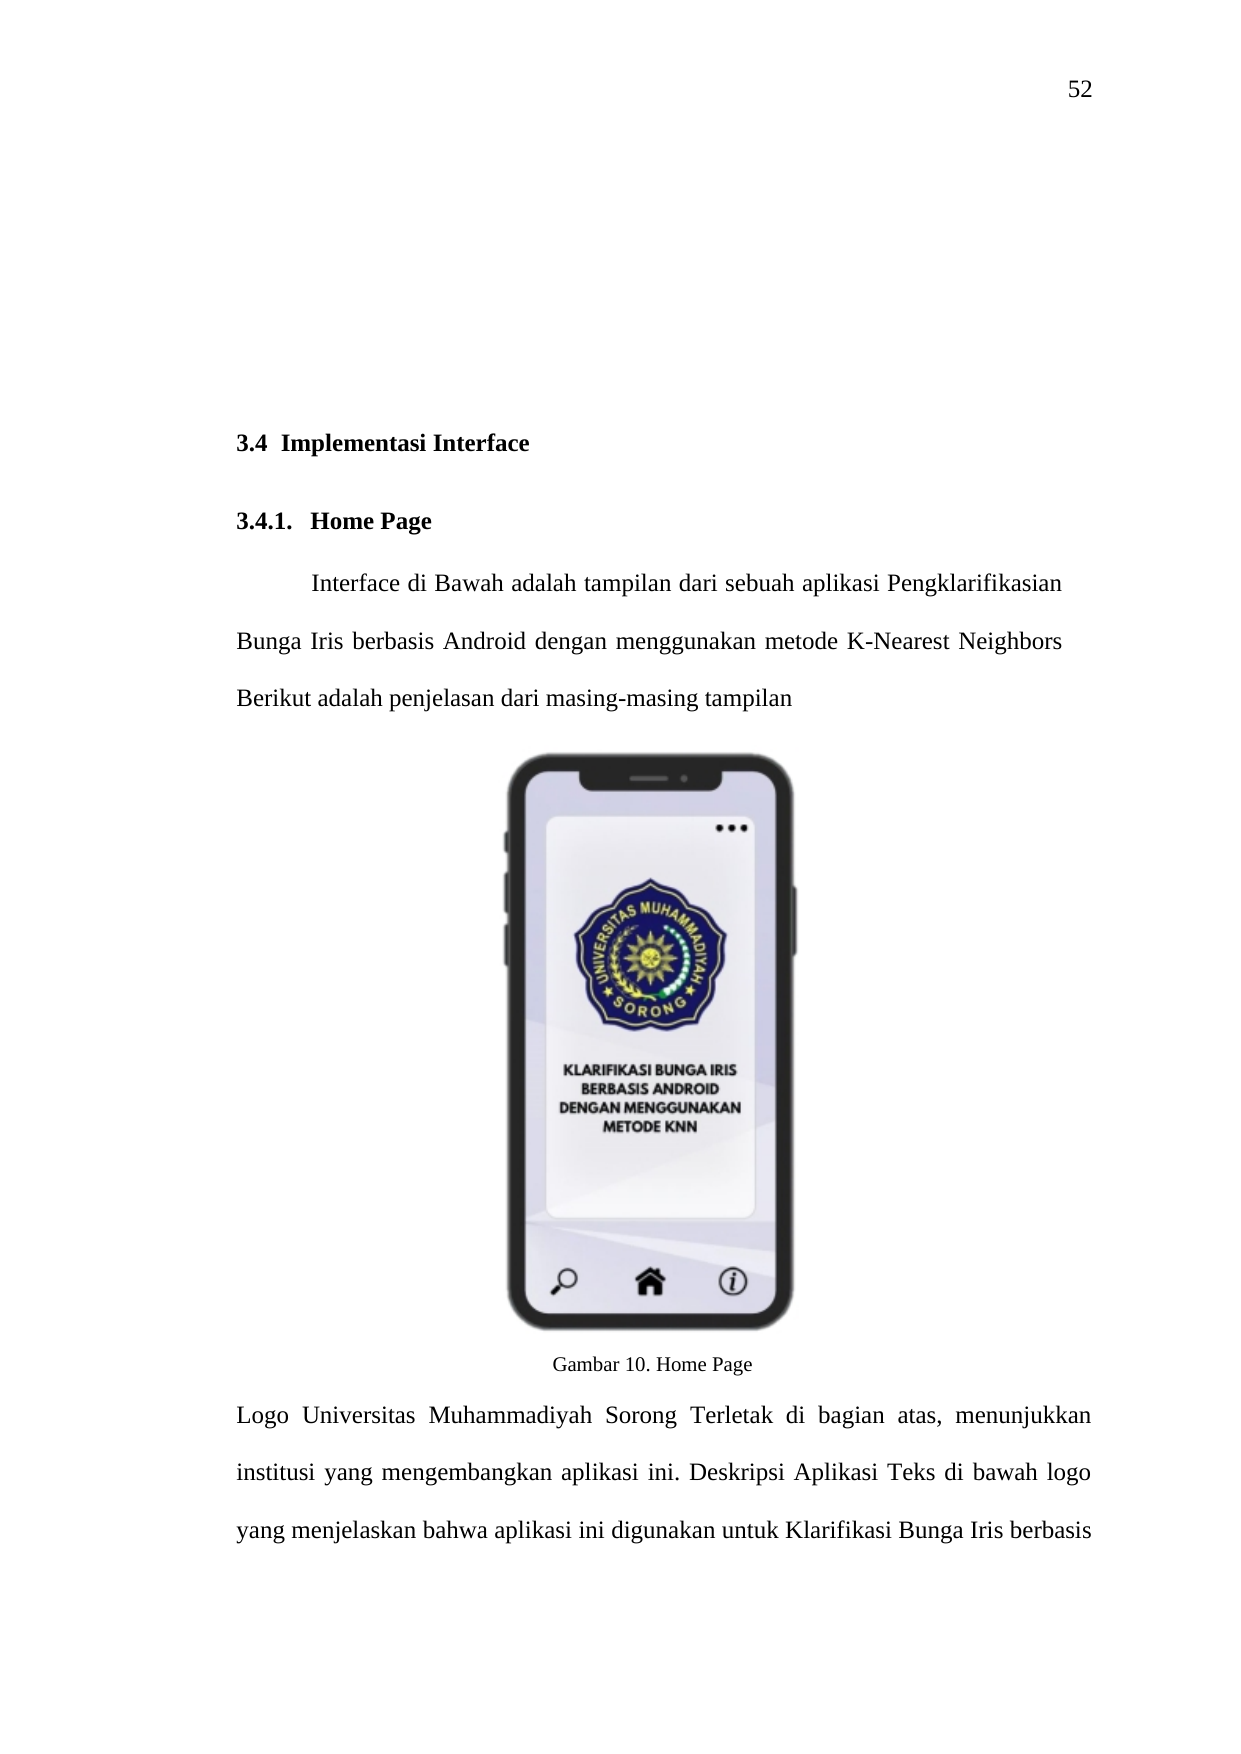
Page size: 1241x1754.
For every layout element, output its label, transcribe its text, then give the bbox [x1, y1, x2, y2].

picture [498, 745, 802, 1334]
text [207, 1400, 1093, 1543]
text Gambar 10. Home Page [207, 1352, 1093, 1376]
subtitle Implementasi Interface [236, 428, 1063, 457]
subtitle Home Page [236, 506, 1063, 535]
text Interface di Bawah adalah tampilan dari sebuah aplikasi Pengklarifikasian Bunga Iris berbasis Android dengan menggunakan metode K-Nearest Neighbors Berikut adalah penjelasan dari masing-masing tampilan [236, 568, 1063, 712]
